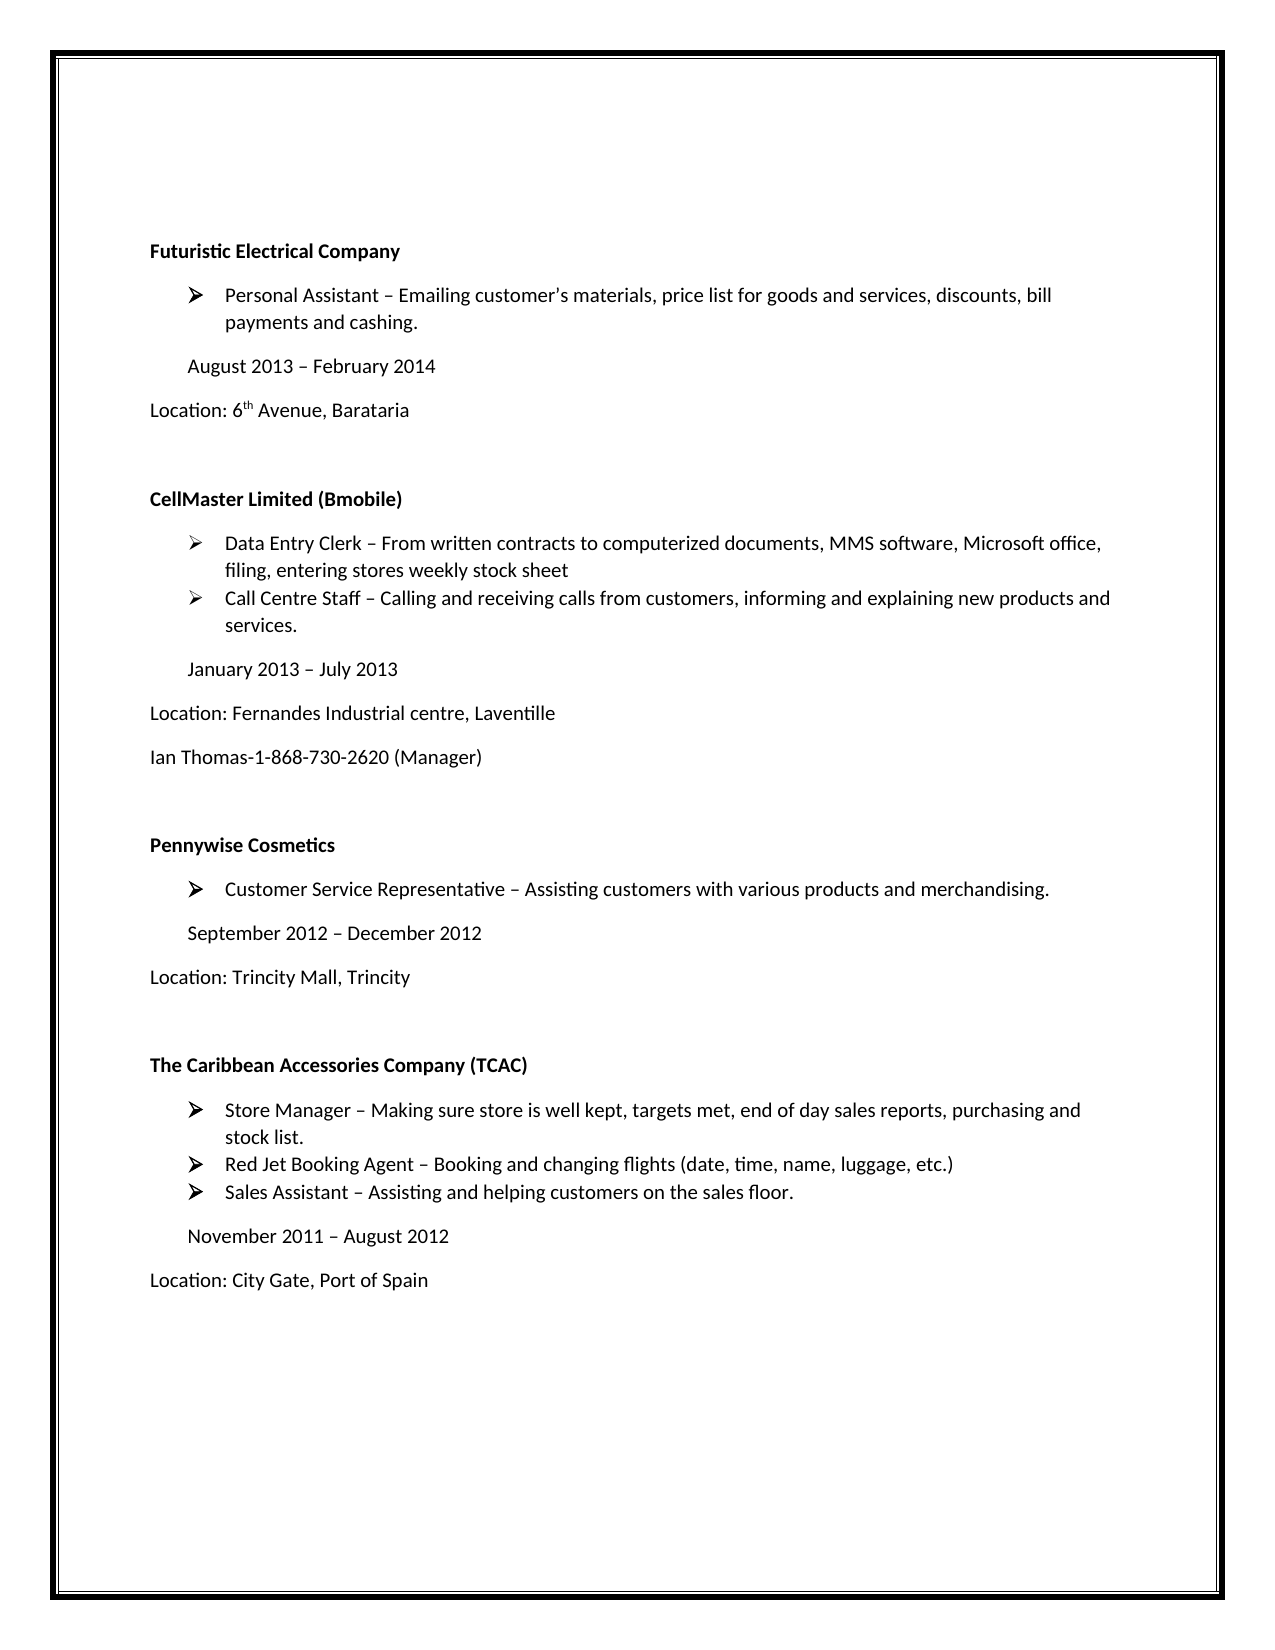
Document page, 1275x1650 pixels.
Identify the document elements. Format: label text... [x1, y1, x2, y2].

list Red Jet Booking Agent – Booking and changing flights (date, time, name, luggage, etc.) [187, 1152, 1125, 1177]
text Ian Thomas-1-868-730-2620 (Manager) [150, 744, 1125, 770]
text The Caribbean Accessories Company (TCAC) [150, 1053, 1125, 1078]
list Call Centre Staff – Calling and receiving calls from customers, informing and explaining new products and services. [187, 585, 1125, 637]
list Store Manager – Making sure store is well kept, targets met, end of day sales reports, purchasing and stock list. [187, 1097, 1125, 1149]
text September 2012 – December 2012 [187, 921, 1125, 946]
text Location: 6th Avenue, Barataria [150, 398, 1125, 423]
list Personal Assistant – Emailing customer’s materials, price list for goods and services, discounts, bill payments and cashing. [187, 282, 1125, 335]
text Location: Trincity Mall, Trincity [150, 964, 1125, 990]
text Location: City Gate, Port of Spain [150, 1267, 1125, 1292]
text November 2011 – August 2012 [187, 1223, 1125, 1248]
text Location: Fernandes Industrial centre, Laventille [150, 700, 1125, 726]
text Pennywise Cosmetics [150, 832, 1125, 858]
text CellMaster Limited (Bmobile) [150, 486, 1125, 511]
text January 2013 – July 2013 [187, 656, 1125, 682]
list Data Entry Clerk – From written contracts to computerized documents, MMS software, Microsoft office, filing, entering stores weekly stock sheet [187, 530, 1125, 583]
list Customer Service Representative – Assisting customers with various products and merchandising. [187, 876, 1125, 902]
text August 2013 – February 2014 [187, 354, 1125, 379]
list Sales Assistant – Assisting and helping customers on the sales floor. [187, 1179, 1125, 1204]
text Futuristic Electrical Company [150, 238, 1125, 263]
